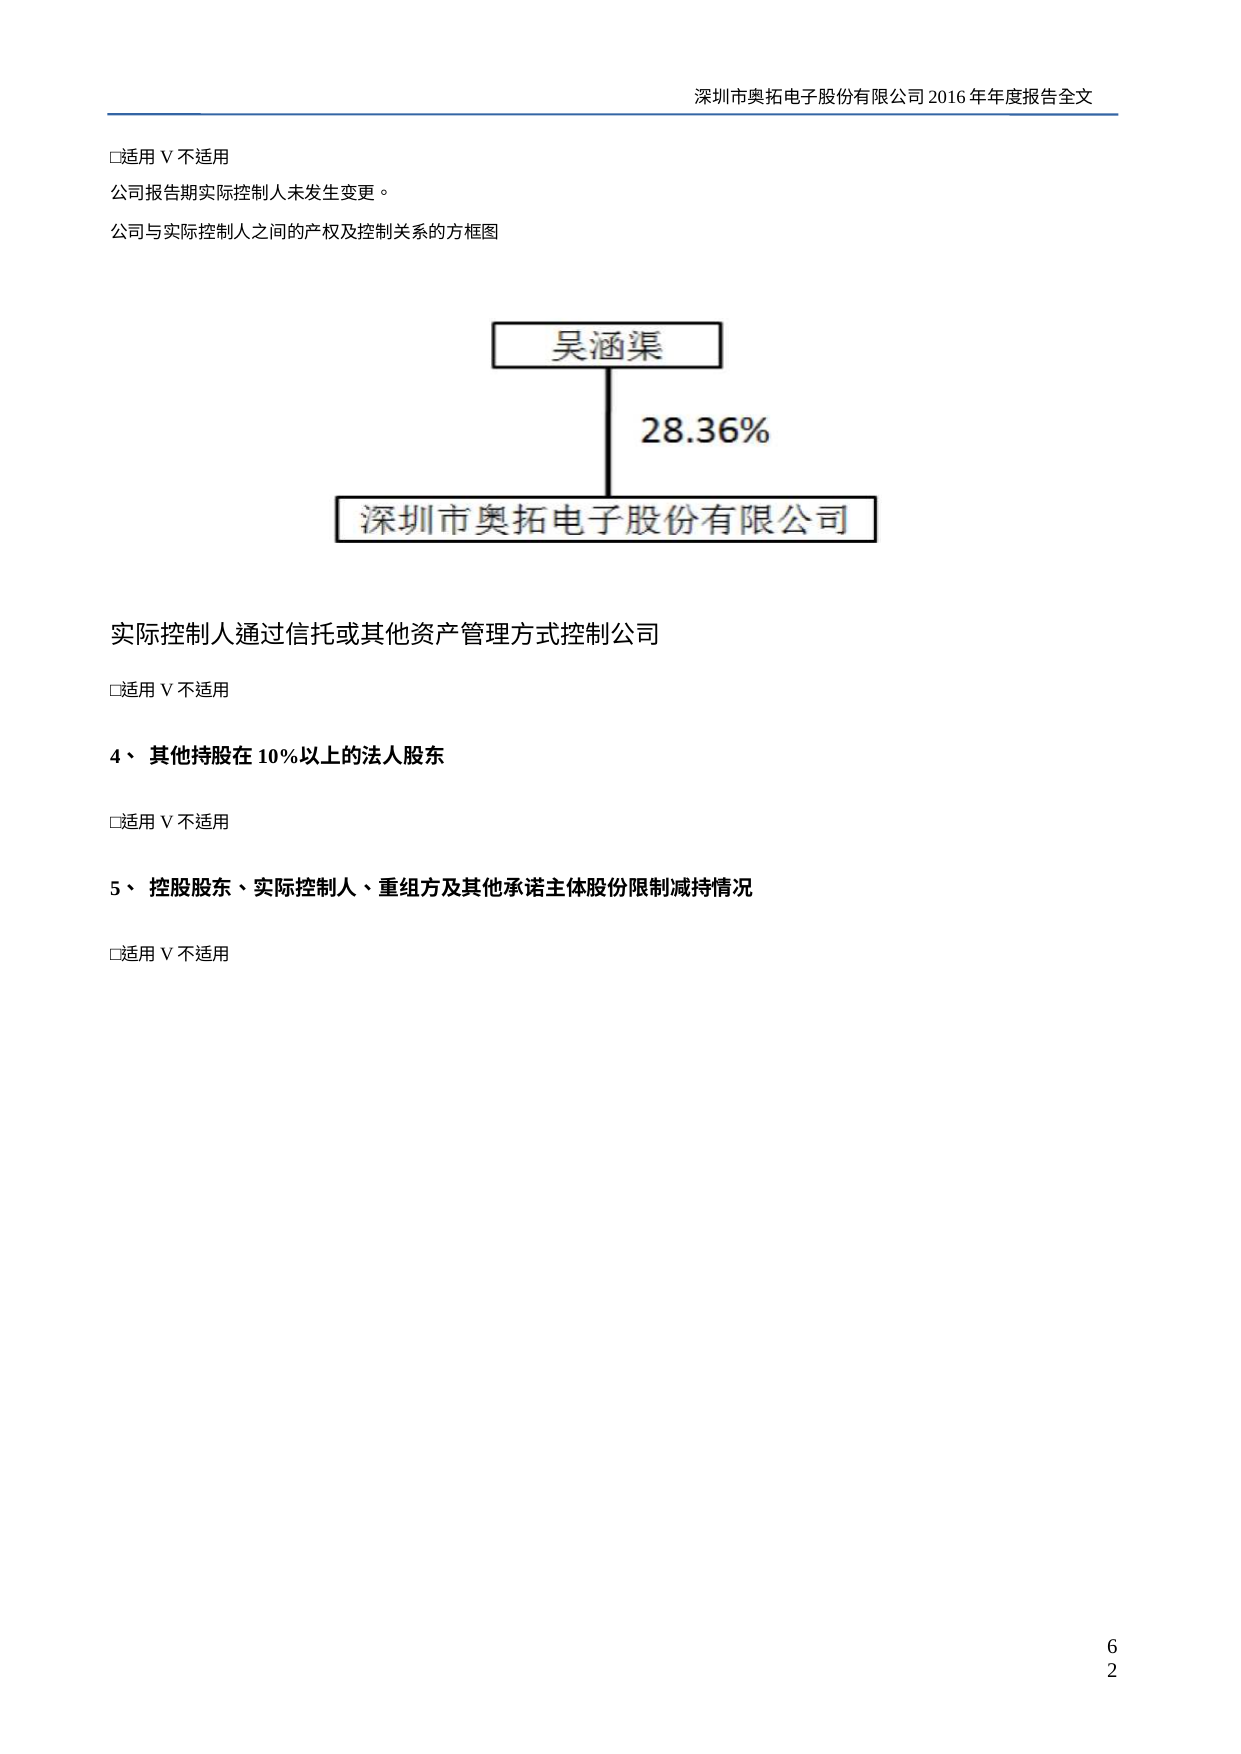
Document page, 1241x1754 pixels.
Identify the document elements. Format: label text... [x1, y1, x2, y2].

text □适用V不适用 [110, 144, 1128, 168]
text □适用V不适用 [110, 810, 1128, 834]
text □适用V不适用 [110, 941, 1128, 966]
text 公司报告期实际控制人未发生变更。 [110, 181, 1128, 205]
picture [242, 270, 996, 590]
text □适用V不适用 [110, 678, 1128, 702]
text 实际控制人通过信托或其他资产管理方式控制公司 [110, 617, 1128, 651]
text 4、 其他持股在10%以上的法人股东 [110, 742, 1128, 770]
text 公司与实际控制人之间的产权及控制关系的方框图 [110, 219, 1128, 244]
text 5、 控股股东、实际控制人、重组方及其他承诺主体股份限制减持情况 [110, 873, 1128, 902]
